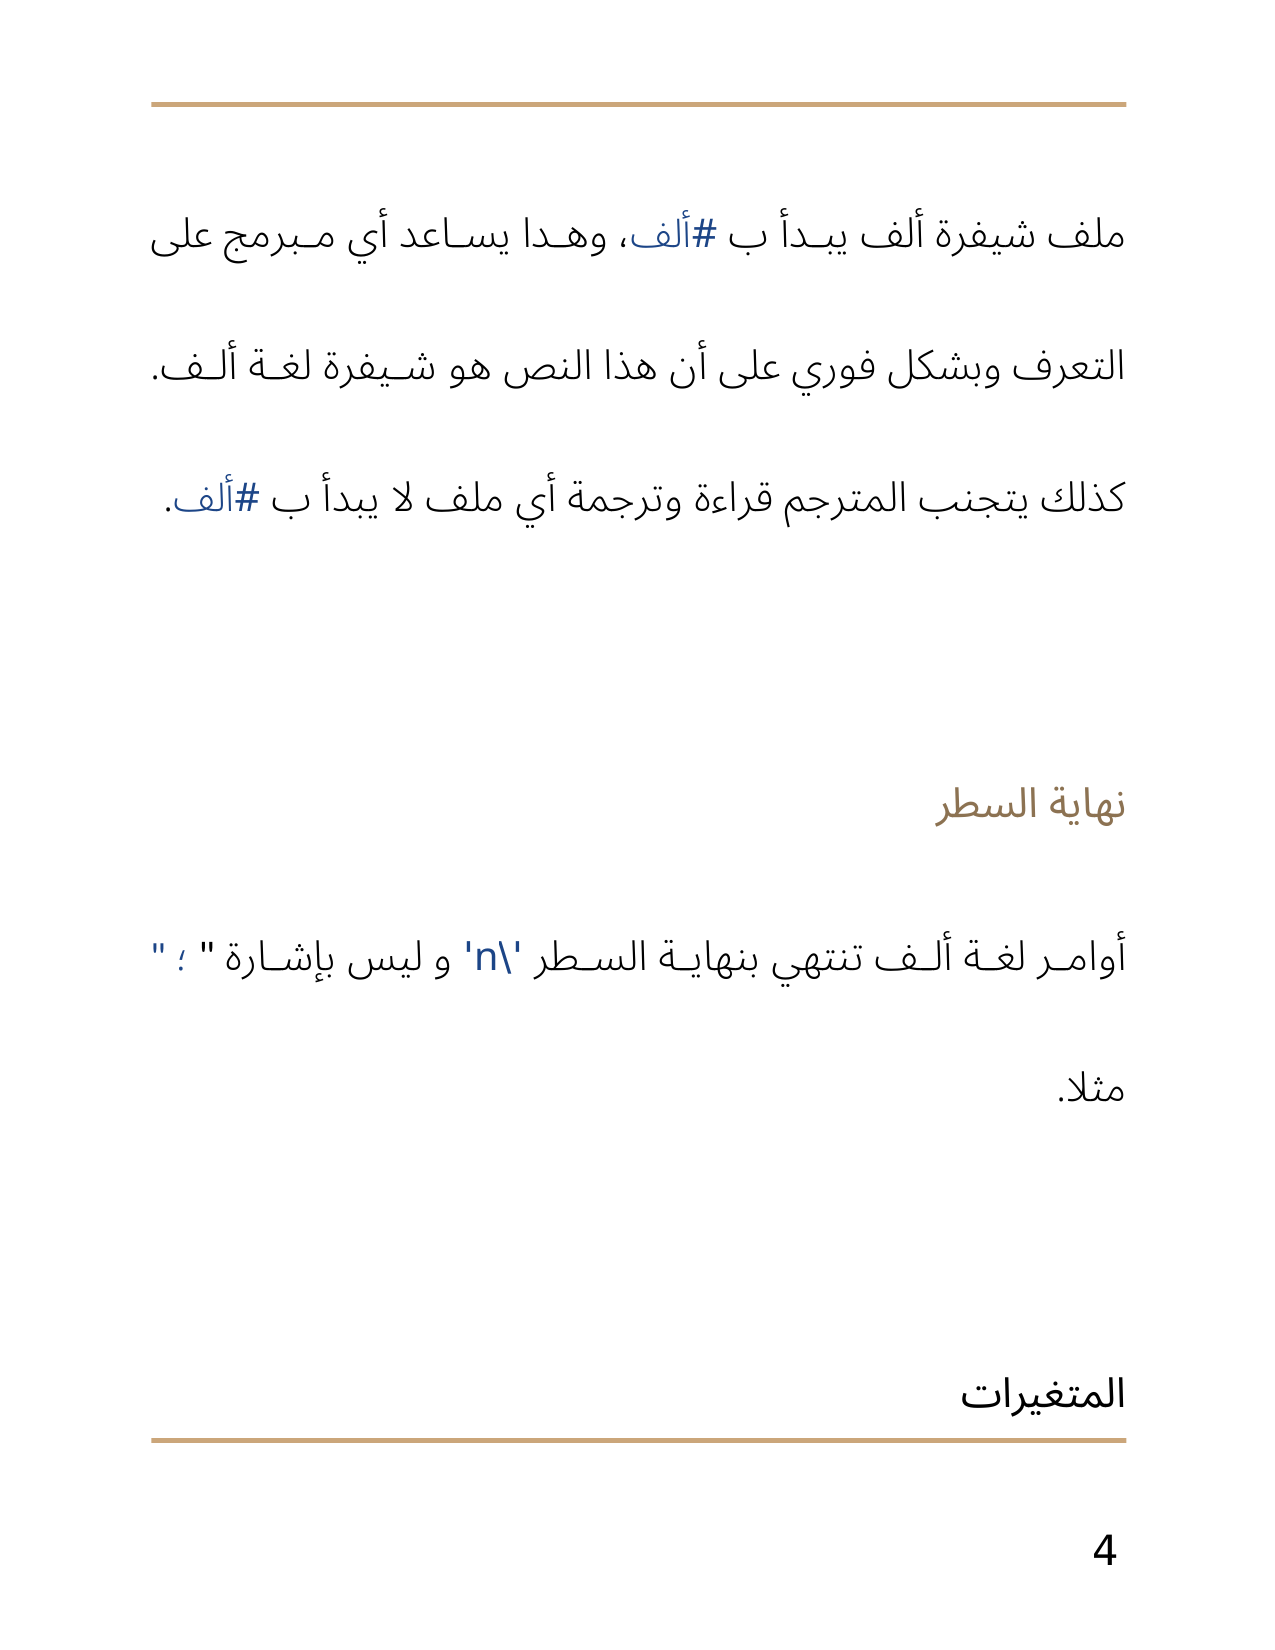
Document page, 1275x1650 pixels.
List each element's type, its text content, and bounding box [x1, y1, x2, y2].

subtitle المتغيرات [150, 1350, 1127, 1438]
text ملف شيفرة ألف يبدأ ب #ألف، وهدا يساعد أي مبرمج على التعرف وبشكل فوري على أن هذا النص هو شيفرة لغة ألف. كذلك يتجنب المترجم قراءة وترجمة أي ملف لا يبدأ ب #ألف. [150, 190, 1127, 542]
subtitle نهاية السطر [150, 760, 1127, 848]
picture [151, 1438, 1127, 1443]
text أوامر لغة ألف تنتهي بنهاية السطر '\n' و ليس بإشارة " ؛ " مثلا. [150, 913, 1127, 1133]
picture [151, 102, 1127, 107]
